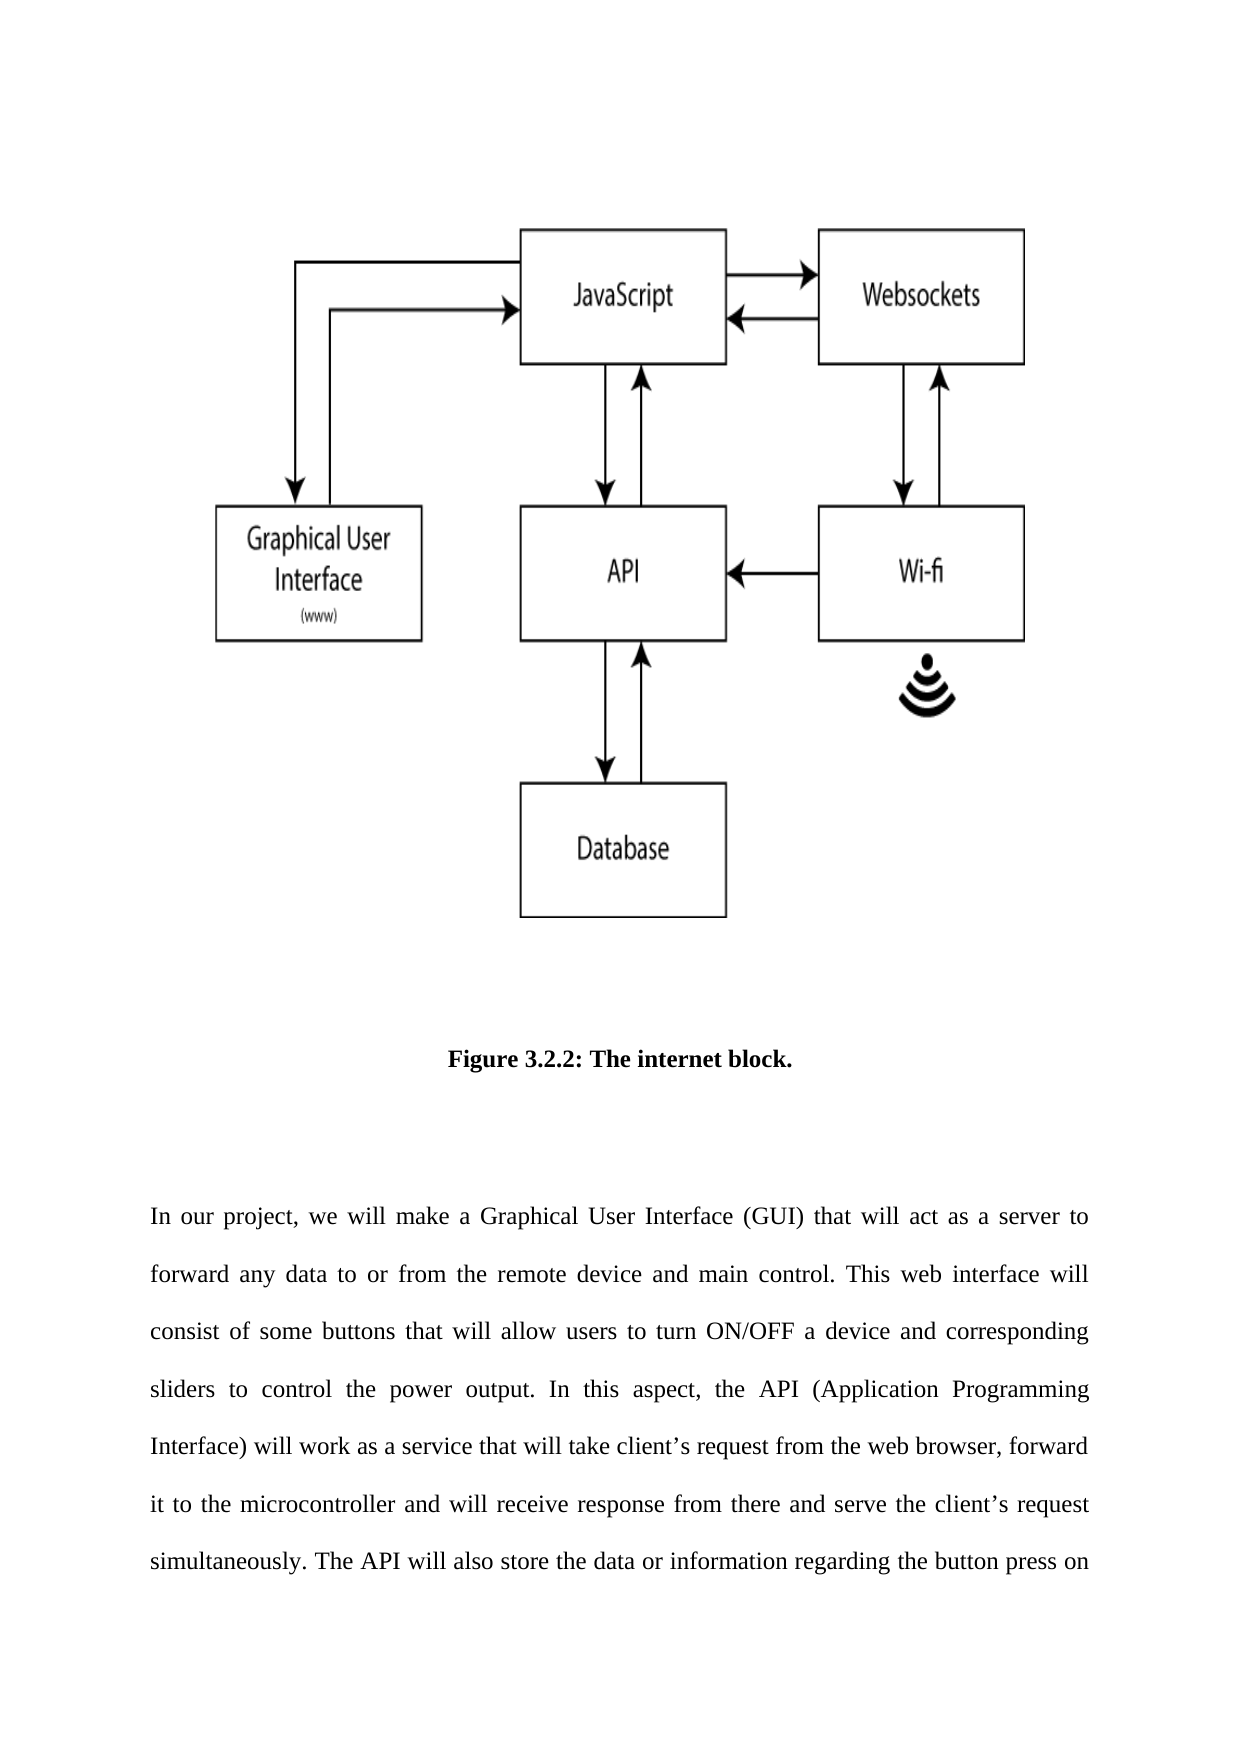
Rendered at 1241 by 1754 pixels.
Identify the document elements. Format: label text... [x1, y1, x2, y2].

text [150, 1201, 1090, 1575]
picture [215, 228, 1025, 918]
text Figure 3.2.2: The internet block. [150, 1044, 1090, 1073]
